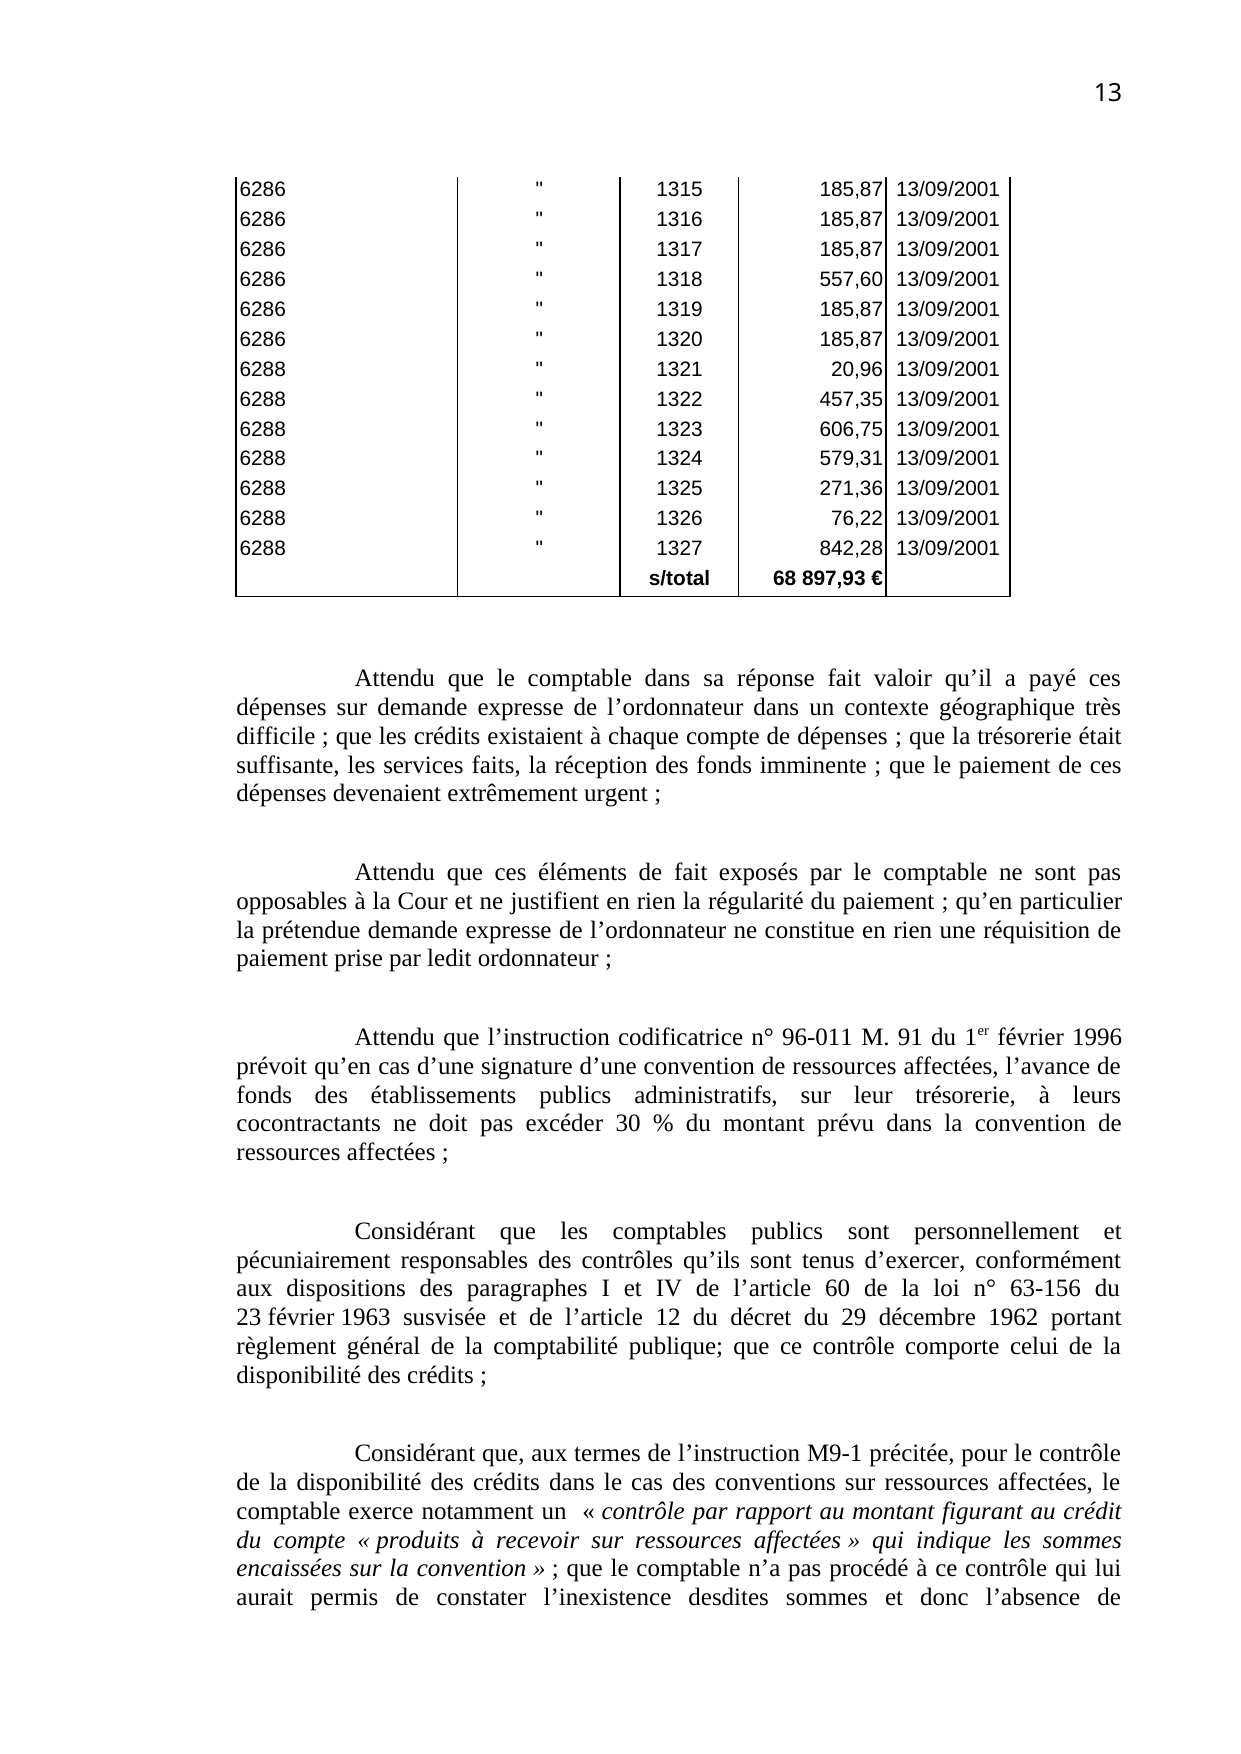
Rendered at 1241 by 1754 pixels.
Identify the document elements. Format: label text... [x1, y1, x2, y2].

table_cell " [458, 237, 619, 267]
table_cell " [458, 207, 619, 237]
table_cell 6288 [237, 536, 457, 566]
table_cell 13/09/2001 [887, 297, 1009, 327]
table_cell " [458, 386, 619, 416]
table_cell 13/09/2001 [887, 327, 1009, 357]
table_cell 1327 [621, 536, 738, 566]
table_cell 457,35 [739, 386, 885, 416]
table_cell 185,87 [739, 297, 885, 327]
table_cell 1320 [621, 327, 738, 357]
table_cell 13/09/2001 [887, 476, 1009, 506]
table_cell [887, 566, 1009, 596]
table_cell " [458, 357, 619, 386]
table_cell 6288 [237, 506, 457, 536]
table_cell 6286 [237, 177, 457, 207]
table_cell " [458, 446, 619, 476]
table_cell " [458, 416, 619, 446]
table_cell 13/09/2001 [887, 207, 1009, 237]
table_cell 6288 [237, 446, 457, 476]
table_cell 1324 [621, 446, 738, 476]
table_cell 842,28 [739, 536, 885, 566]
text Attendu que ces éléments de fait exposés par le comptable ne sont pas opposables à la Cour et ne justifient en rien la régularité du paiement ; qu’en particulier la prétendue demande expresse de l’ordonnateur ne constitue en rien une réquisition de paiement prise par ledit ordonnateur ; [236, 857, 1122, 972]
table_cell 1322 [621, 386, 738, 416]
table_cell 13/09/2001 [887, 357, 1009, 386]
table_cell " [458, 267, 619, 297]
table_cell 606,75 [739, 416, 885, 446]
table_cell 13/09/2001 [887, 446, 1009, 476]
table_cell 6286 [237, 327, 457, 357]
table_cell [458, 566, 619, 596]
table_cell 13/09/2001 [887, 416, 1009, 446]
table_cell 271,36 [739, 476, 885, 506]
table_cell 185,87 [739, 237, 885, 267]
table_cell 13/09/2001 [887, 267, 1009, 297]
table_cell " [458, 536, 619, 566]
table_cell [237, 566, 457, 596]
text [236, 1438, 1122, 1611]
table_cell 76,22 [739, 506, 885, 536]
table_cell " [458, 177, 619, 207]
table_cell " [458, 506, 619, 536]
table_cell 6288 [237, 476, 457, 506]
table_cell 185,87 [739, 327, 885, 357]
table_cell 13/09/2001 [887, 536, 1009, 566]
table_cell 13/09/2001 [887, 386, 1009, 416]
table_cell 1317 [621, 237, 738, 267]
text Considérant que les comptables publics sont personnellement et pécuniairement responsables des contrôles qu’ils sont tenus d’exercer, conformément aux dispositions des paragraphes I et IV de l’article 60 de la loi n° 63-156 du 23 février 1963 susvisée et de l’article 12 du décret du 29 décembre 1962 portant règlement général de la comptabilité publique; que ce contrôle comporte celui de la disponibilité des crédits ; [236, 1216, 1122, 1388]
table_cell 20,96 [739, 357, 885, 386]
table_cell 68 897,93 € [739, 566, 885, 596]
table_cell 6288 [237, 357, 457, 386]
table_cell 13/09/2001 [887, 506, 1009, 536]
text Attendu que le comptable dans sa réponse fait valoir qu’il a payé ces dépenses sur demande expresse de l’ordonnateur dans un contexte géographique très difficile ; que les crédits existaient à chaque compte de dépenses ; que la trésorerie était suffisante, les services faits, la réception des fonds imminente ; que le paiement de ces dépenses devenaient extrêmement urgent ; [236, 663, 1122, 807]
table_cell 185,87 [739, 177, 885, 207]
table_cell 579,31 [739, 446, 885, 476]
table_cell " [458, 476, 619, 506]
table_cell 185,87 [739, 207, 885, 237]
table_cell 1323 [621, 416, 738, 446]
table_cell 6286 [237, 237, 457, 267]
table_cell 13/09/2001 [887, 177, 1009, 207]
table_cell 1325 [621, 476, 738, 506]
table_cell 1321 [621, 357, 738, 386]
table_cell " [458, 297, 619, 327]
table_cell 6288 [237, 386, 457, 416]
table_cell 6288 [237, 416, 457, 446]
table_cell " [458, 327, 619, 357]
table_cell 1318 [621, 267, 738, 297]
table_cell 6286 [237, 267, 457, 297]
table_cell 6286 [237, 207, 457, 237]
table_cell s/total [621, 566, 738, 596]
text Attendu que l’instruction codificatrice n° 96-011 M. 91 du 1er février 1996 prévoit qu’en cas d’une signature d’une convention de ressources affectées, l’avance de fonds des établissements publics administratifs, sur leur trésorerie, à leurs cocontractants ne doit pas excéder 30 % du montant prévu dans la convention de ressources affectées ; [236, 1022, 1122, 1166]
table_cell 6286 [237, 297, 457, 327]
table_cell 1319 [621, 297, 738, 327]
table_cell 1315 [621, 177, 738, 207]
table_cell 1316 [621, 207, 738, 237]
table_cell 13/09/2001 [887, 237, 1009, 267]
table_cell 1326 [621, 506, 738, 536]
table_cell 557,60 [739, 267, 885, 297]
